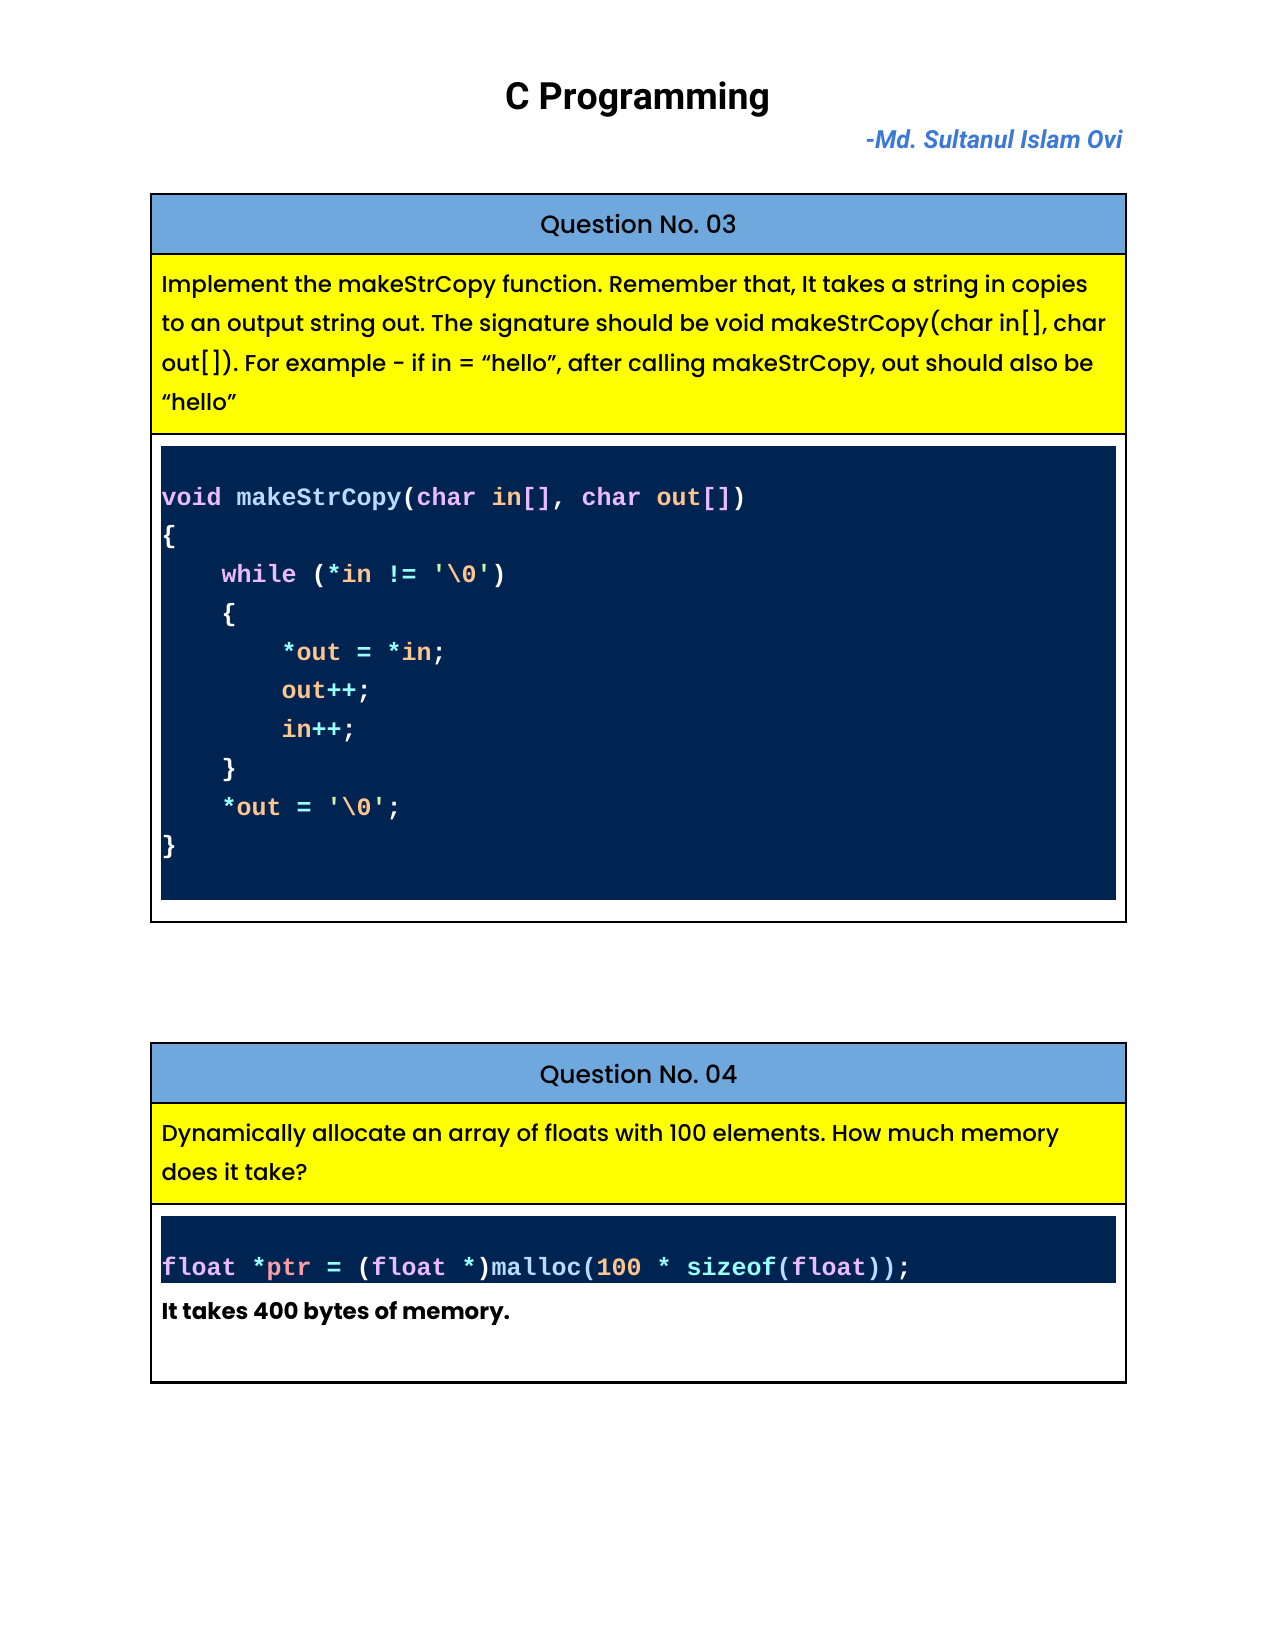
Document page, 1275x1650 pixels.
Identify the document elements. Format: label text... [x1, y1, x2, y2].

table_header Question No. 03 [152, 195, 1125, 253]
table_cell void makeStrCopy(char in[], char out[]) { while (*in != '\0') { *out = *in; out++; in++; } *out = '\0'; } [152, 435, 1125, 921]
table_cell float *ptr = (float *)malloc(100 * sizeof(float)); It takes 400 bytes of memory. [152, 1205, 1125, 1381]
table_cell Implement the makeStrCopy function. Remember that, It takes a string in copies to an output string out. The signature should be void makeStrCopy(char in[], char out[]). For example - if in = “hello”, after calling makeStrCopy, out should also be “hello” [152, 255, 1125, 433]
table_header Question No. 04 [152, 1044, 1125, 1102]
table_cell Dynamically allocate an array of floats with 100 elements. How much memory does it take? [152, 1104, 1125, 1203]
